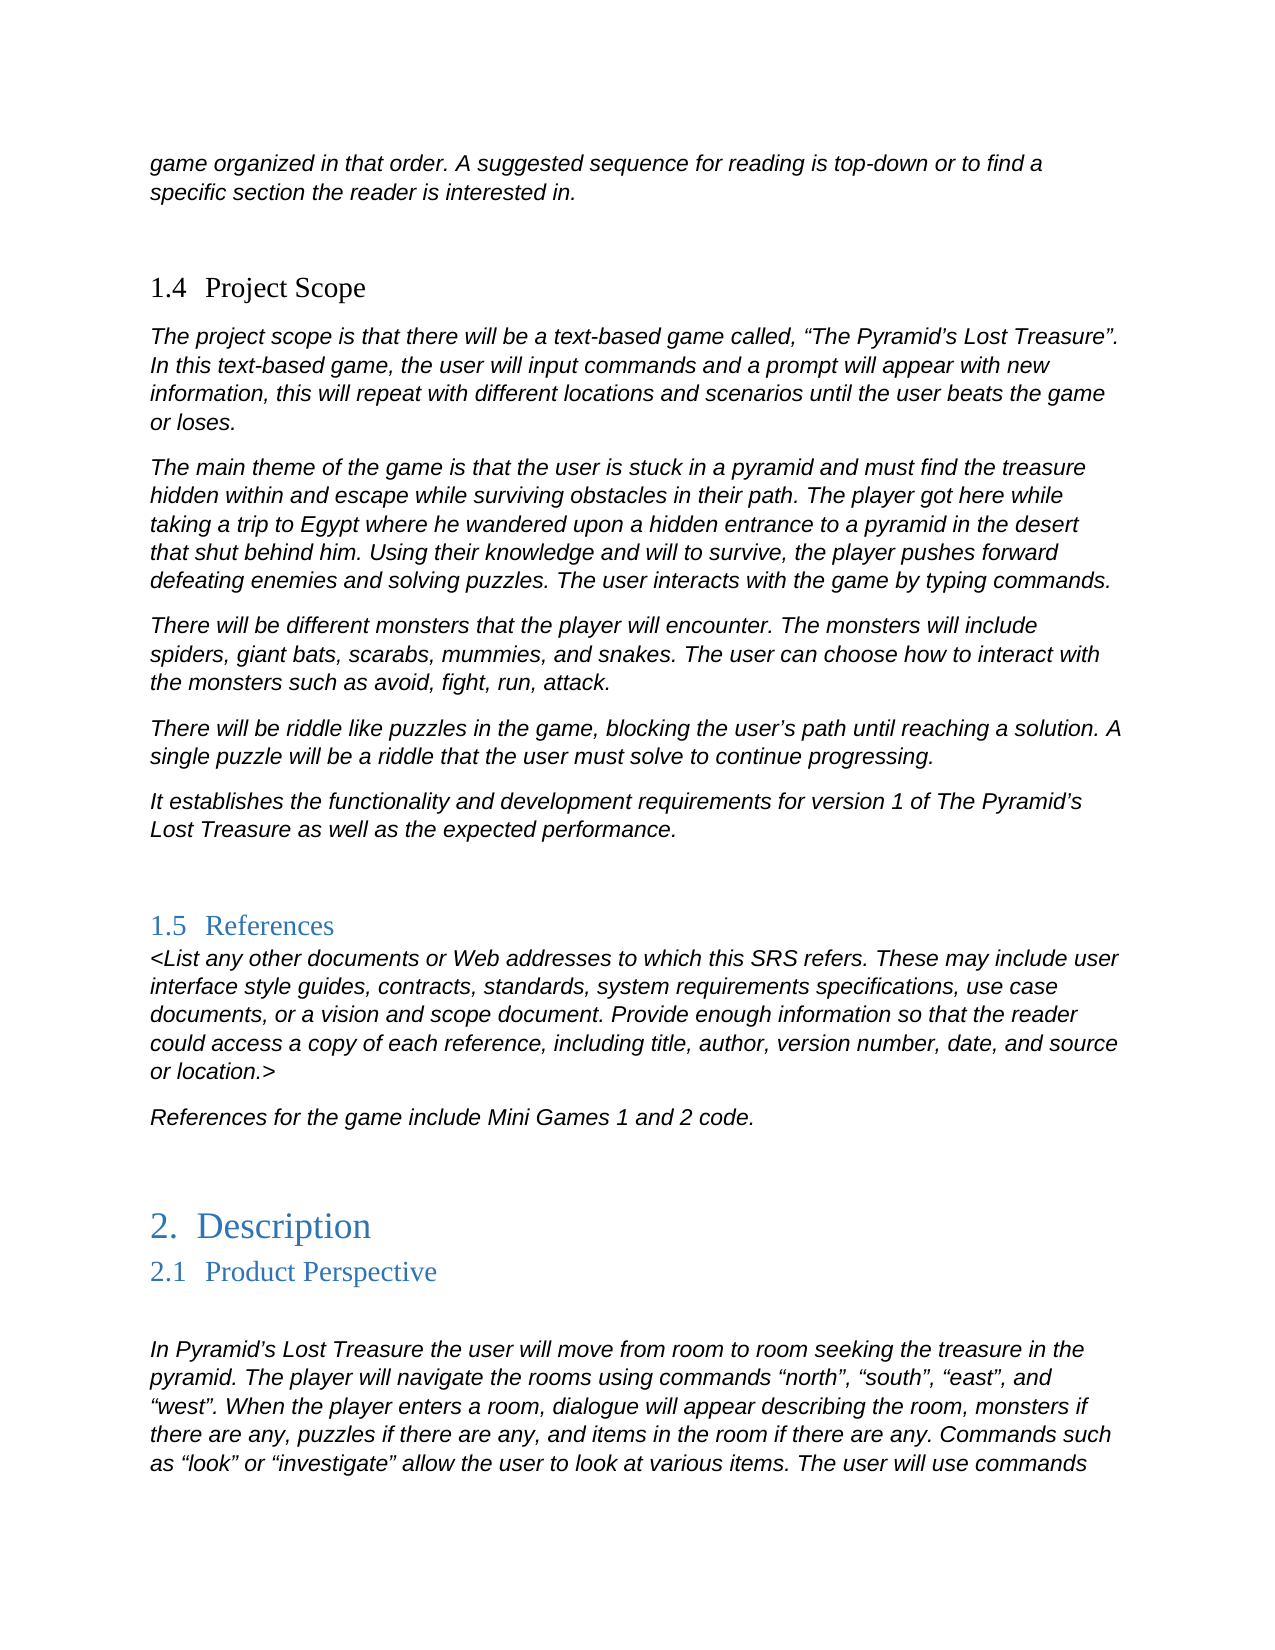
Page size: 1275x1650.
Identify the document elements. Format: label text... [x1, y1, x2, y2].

text It establishes the functionality and development requirements for version 1 of The Pyramid’s Lost Treasure as well as the expected performance. [150, 788, 1125, 843]
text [150, 1336, 1125, 1476]
subtitle 2. Description [150, 1204, 1125, 1247]
text <List any other documents or Web addresses to which this SRS refers. These may include user interface style guides, contracts, standards, system requirements specifications, use case documents, or a vision and scope document. Provide enough information so that the reader could access a copy of each reference, including title, author, version number, date, and source or location.> [150, 944, 1125, 1085]
text There will be riddle like puzzles in the game, blocking the user’s path until reaching a solution. A single puzzle will be a riddle that the user must solve to continue progressing. [150, 714, 1125, 769]
text References for the game include Mini Games 1 and 2 code. [150, 1103, 1125, 1130]
text 1.4 Project Scope [150, 270, 1125, 304]
text The project scope is that there will be a text-based game called, “The Pyramid’s Lost Treasure”. In this text-based game, the user will input commands and a prompt will appear with new information, this will repeat with different locations and scenarios until the user beats the game or loses. [150, 323, 1125, 435]
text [150, 150, 1125, 205]
subtitle 1.5 References [150, 908, 1125, 942]
text There will be different monsters that the player will encounter. The monsters will include spiders, giant bats, scarabs, mummies, and snakes. The user can choose how to interact with the monsters such as avoid, fight, run, attack. [150, 612, 1125, 696]
subtitle 2.1 Product Perspective [150, 1254, 1125, 1288]
text The main theme of the game is that the user is stuck in a pyramid and must find the treasure hidden within and escape while surviving obstacles in their path. The player got here while taking a trip to Egypt where he wandered upon a hidden entrance to a pyramid in the desert that shut behind him. Using their knowledge and will to survive, the player pushes forward defeating enemies and solving puzzles. The user interacts with the game by typing commands. [150, 454, 1125, 594]
